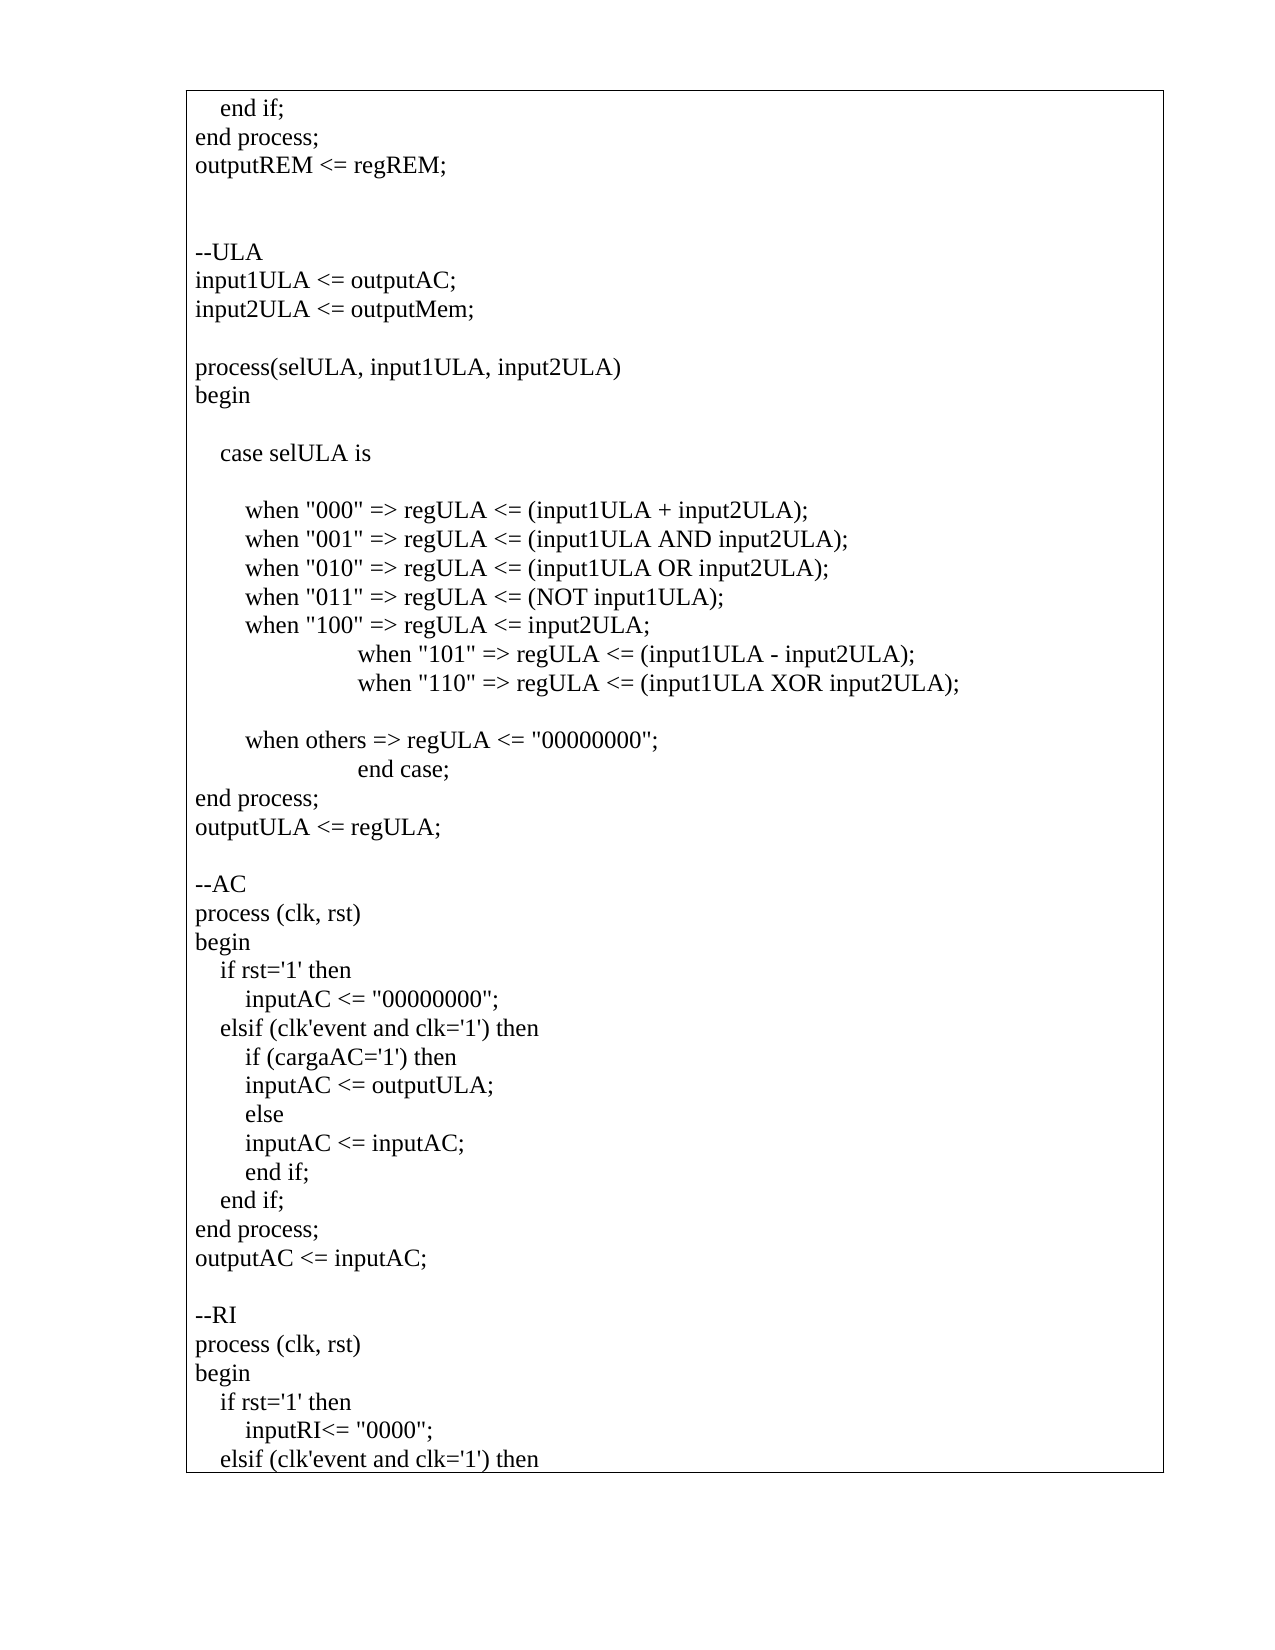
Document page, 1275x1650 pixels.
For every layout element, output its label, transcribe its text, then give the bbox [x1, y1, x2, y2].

text when "011" => regULA <= (NOT input1ULA); [187, 579, 1163, 607]
text end process; [187, 780, 1163, 809]
text if rst='1' then [187, 1384, 1163, 1412]
text else [187, 1096, 1163, 1125]
text inputAC <= inputAC; [187, 1125, 1163, 1154]
text end process; [187, 1211, 1163, 1240]
text --RI [187, 1297, 1163, 1326]
text end if; [187, 1154, 1163, 1182]
text if (cargaAC='1') then [187, 1039, 1163, 1067]
text when others => regULA <= "00000000"; [187, 722, 1163, 751]
text if rst='1' then [187, 952, 1163, 981]
text outputAC <= inputAC; [187, 1240, 1163, 1272]
text when "100" => regULA <= input2ULA; [187, 607, 1163, 636]
text process (clk, rst) [187, 895, 1163, 924]
text process (clk, rst) [187, 1326, 1163, 1355]
text when "001" => regULA <= (input1ULA AND input2ULA); [187, 521, 1163, 550]
text end if; [187, 1182, 1163, 1211]
text process(selULA, input1ULA, input2ULA) [187, 349, 1163, 377]
text inputRI<= "0000"; [187, 1412, 1163, 1441]
text inputAC <= outputULA; [187, 1067, 1163, 1096]
text begin [187, 1355, 1163, 1384]
text input2ULA <= outputMem; [187, 291, 1163, 323]
text when "000" => regULA <= (input1ULA + input2ULA); [187, 492, 1163, 521]
text outputULA <= regULA; [187, 809, 1163, 841]
text end case; [187, 751, 1163, 780]
text elsif (clk'event and clk='1') then [187, 1441, 1163, 1472]
text elsif (clk'event and clk='1') then [187, 1010, 1163, 1039]
text begin [187, 924, 1163, 952]
text when "110" => regULA <= (input1ULA XOR input2ULA); [187, 665, 1163, 697]
text end if; [187, 91, 1163, 119]
text inputAC <= "00000000"; [187, 981, 1163, 1010]
text outputREM <= regREM; [187, 147, 1163, 179]
text case selULA is [187, 435, 1163, 467]
text input1ULA <= outputAC; [187, 262, 1163, 291]
text end process; [187, 119, 1163, 147]
text begin [187, 377, 1163, 409]
text when "101" => regULA <= (input1ULA - input2ULA); [187, 636, 1163, 665]
text when "010" => regULA <= (input1ULA OR input2ULA); [187, 550, 1163, 579]
text --AC [187, 866, 1163, 895]
text --ULA [187, 234, 1163, 262]
